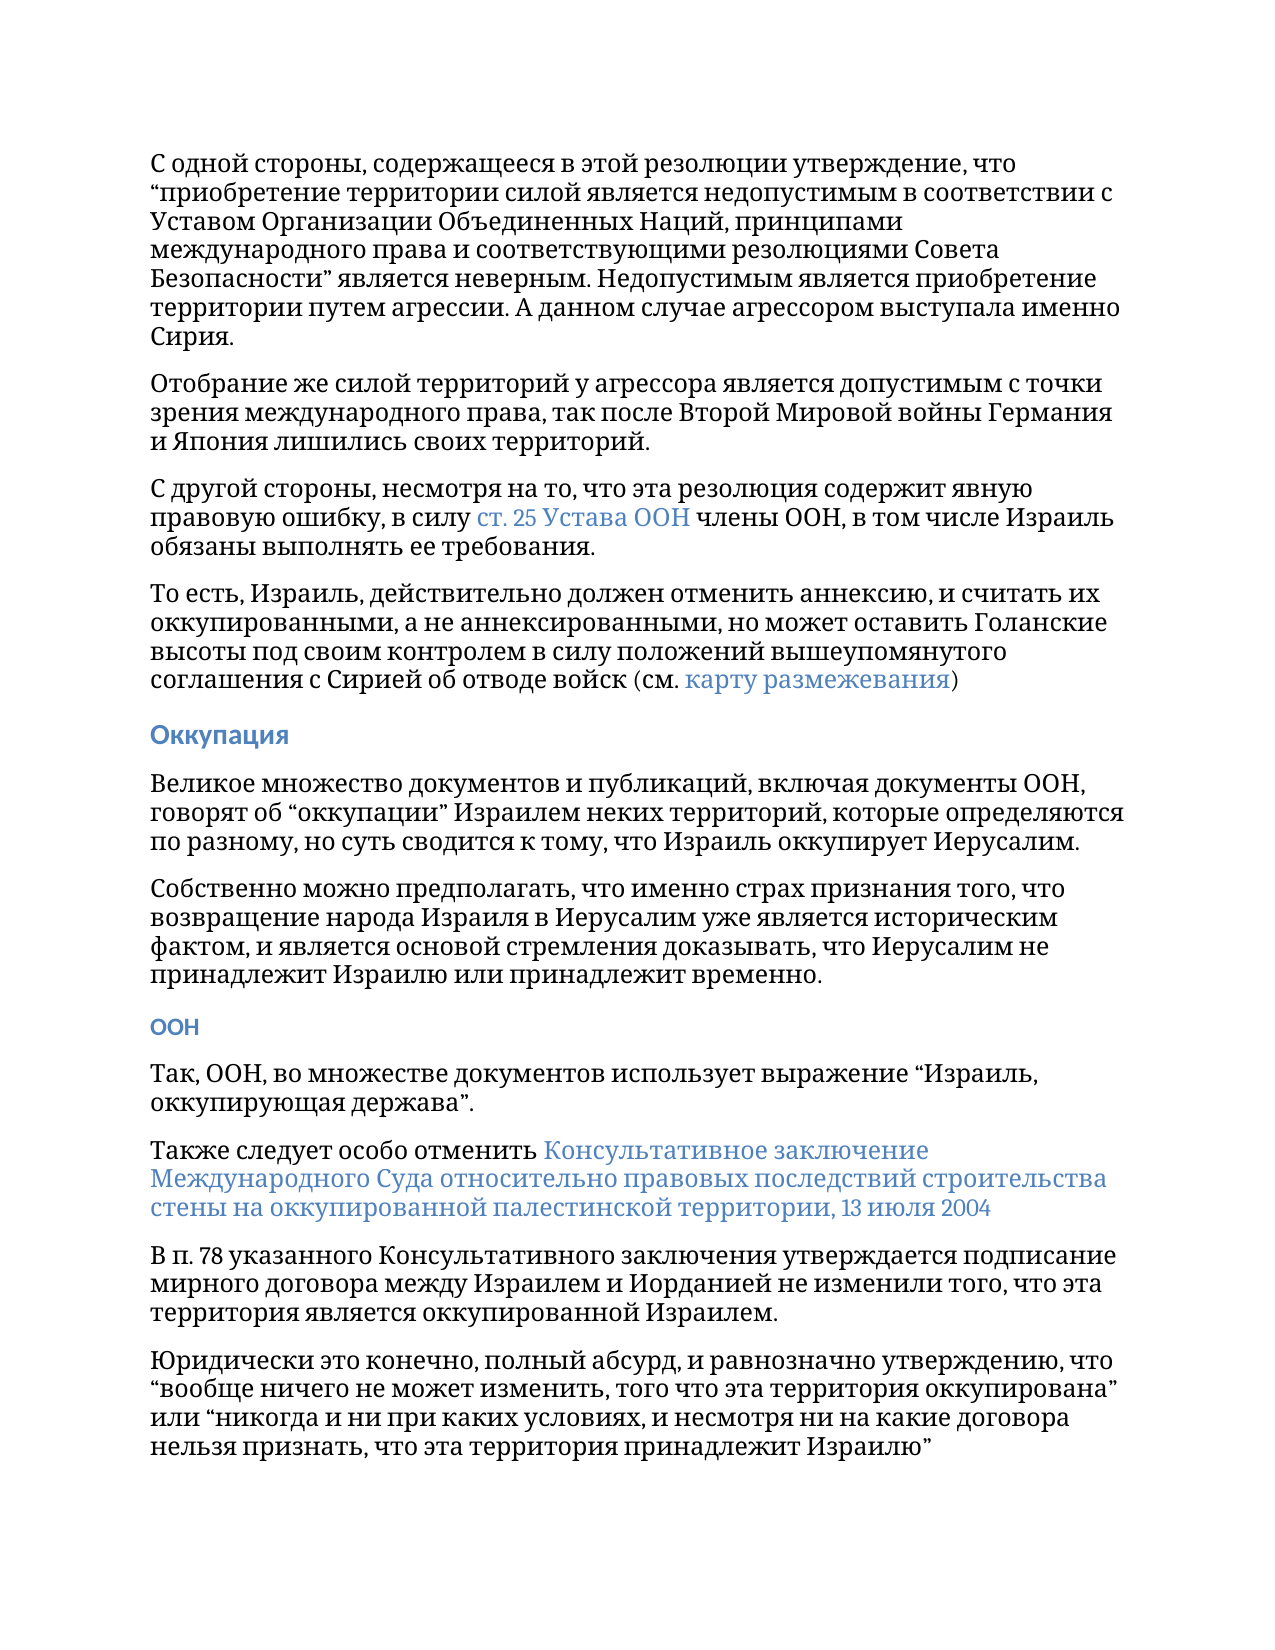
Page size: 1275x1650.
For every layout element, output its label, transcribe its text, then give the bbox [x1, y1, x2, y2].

text Собственно можно предполагать, что именно страх признания того, что возвращение народа Израиля в Иерусалим уже является историческим фактом, и является основой стремления доказывать, что Иерусалим не принадлежит Израилю или принадлежит временно. [150, 875, 1125, 990]
text Также следует особо отменить Консультативное заключение Международного Суда относительно правовых последствий строительства стены на оккупированной палестинской территории, 13 июля 2004 [150, 1137, 1125, 1223]
text Отобрание же силой территорий у агрессора является допустимым с точки зрения международного права, так после Второй Мировой войны Германия и Япония лишились своих территорий. [150, 370, 1125, 456]
text Юридически это конечно, полный абсурд, и равнозначно утверждению, что “вообще ничего не может изменить, того что эта территория оккупирована” или “никогда и ни при каких условиях, и несмотря ни на какие договора нельзя признать, что эта территория принадлежит Израилю” [150, 1347, 1125, 1462]
subtitle ООН [150, 1011, 1125, 1042]
text Так, ООН, во множестве документов использует выражение “Израиль, оккупирующая держава”. [150, 1060, 1125, 1118]
text В п. 78 указанного Консультативного заключения утверждается подписание мирного договора между Израилем и Иорданией не изменили того, что эта территория является оккупированной Израилем. [150, 1242, 1125, 1328]
subtitle Оккупация [150, 716, 1125, 751]
text Великое множество документов и публикаций, включая документы ООН, говорят об “оккупации” Израилем неких территорий, которые определяются по разному, но суть сводится к тому, что Израиль оккупирует Иерусалим. [150, 770, 1125, 856]
text То есть, Израиль, действительно должен отменить аннексию, и считать их оккупированными, а не аннексированными, но может оставить Голанские высоты под своим контролем в силу положений вышеупомянутого соглашения с Сирией об отводе войск (см. карту размежевания) [150, 580, 1125, 695]
text С одной стороны, содержащееся в этой резолюции утверждение, что “приобретение территории силой является недопустимым в соответствии с Уставом Организации Объединенных Наций, принципами международного права и соответствующими резолюциями Совета Безопасности” является неверным. Недопустимым является приобретение территории путем агрессии. А данном случае агрессором выступала именно Сирия. [150, 150, 1125, 351]
text С другой стороны, несмотря на то, что эта резолюция содержит явную правовую ошибку, в силу ст. 25 Устава ООН члены ООН, в том числе Израиль обязаны выполнять ее требования. [150, 475, 1125, 561]
